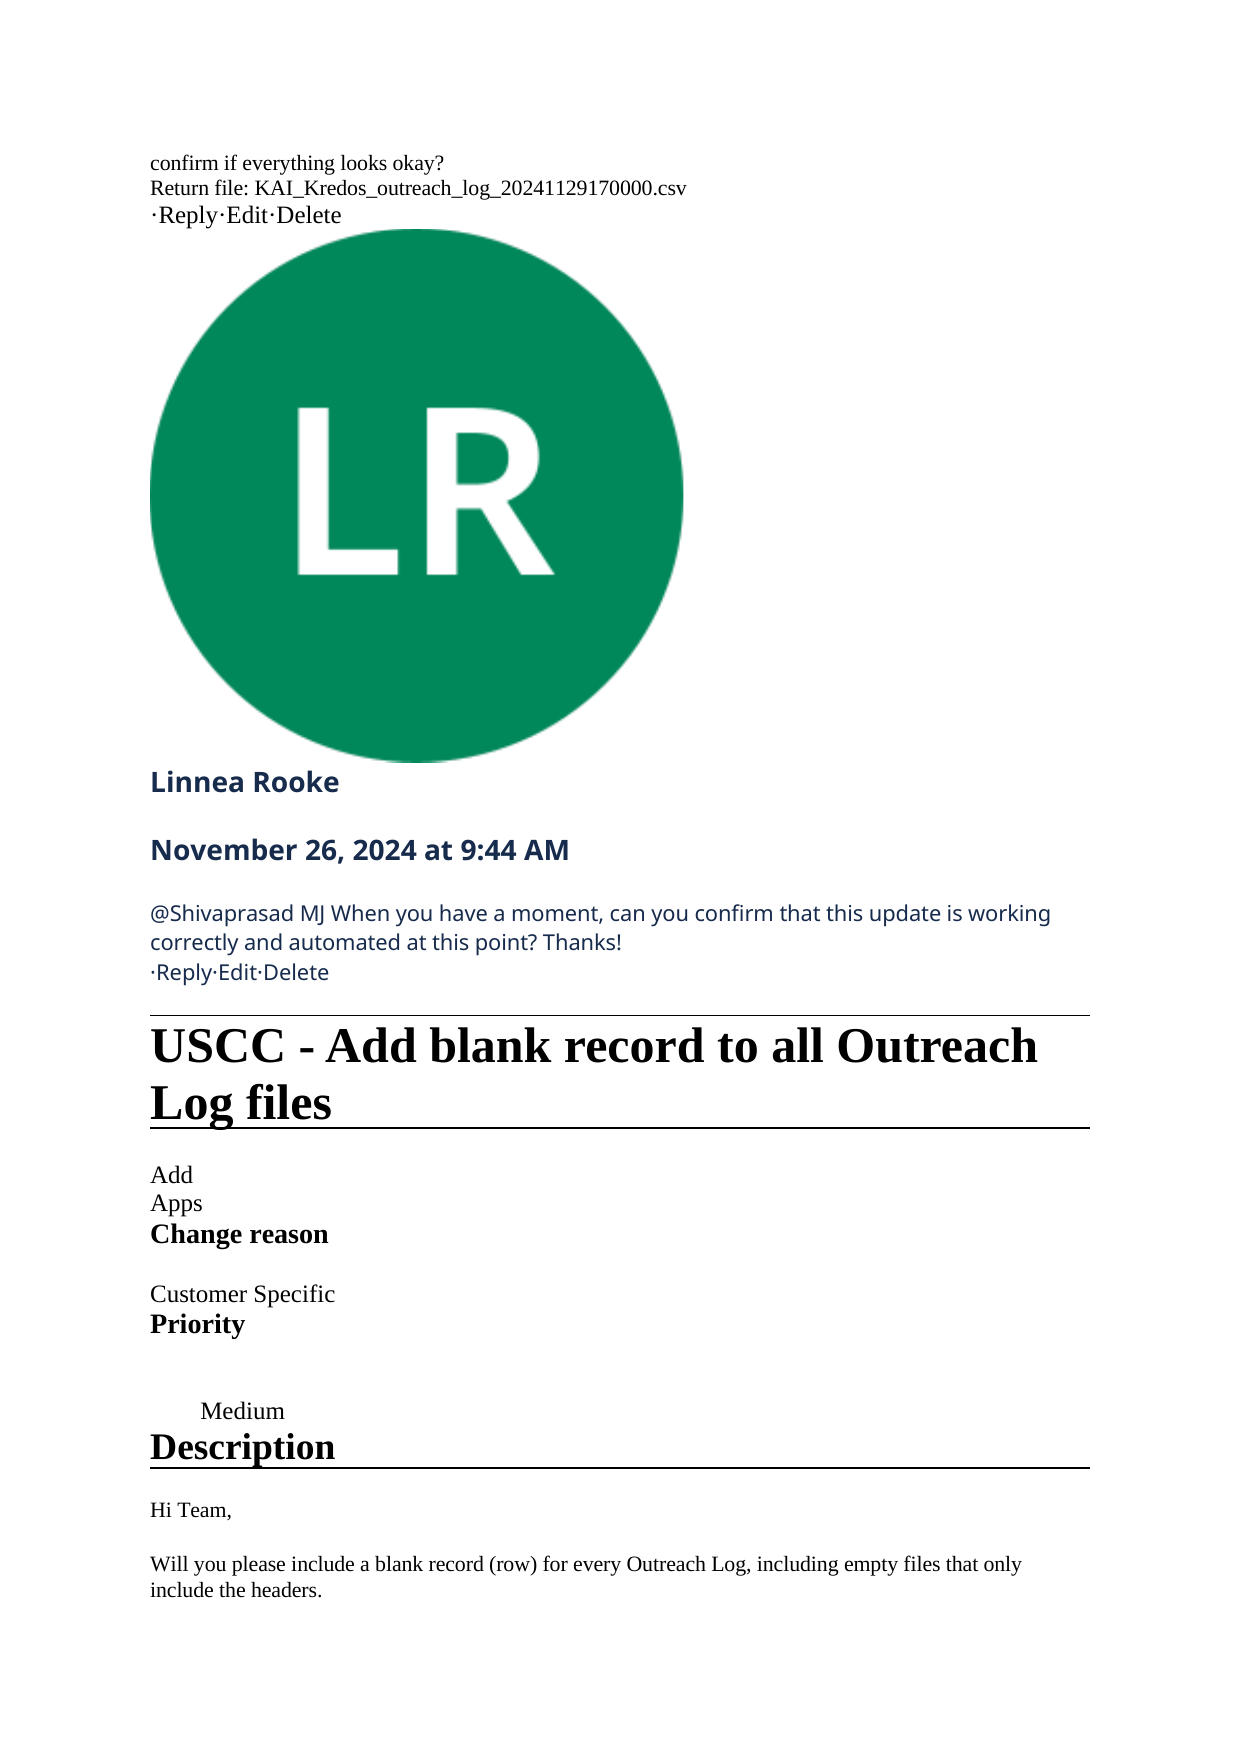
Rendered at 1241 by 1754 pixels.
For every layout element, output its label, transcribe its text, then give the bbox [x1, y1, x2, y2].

text Change reason [150, 1217, 1090, 1250]
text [150, 150, 1090, 200]
text USCC - Add blank record to all Outreach Log files [150, 1016, 1090, 1127]
text Will you please include a blank record (row) for every Outreach Log, including empty files that only include the headers. [150, 1551, 1090, 1602]
text Priority [150, 1308, 1090, 1340]
text Medium [150, 1369, 1090, 1425]
text ·Reply·Edit·Delete [150, 957, 1090, 987]
text Add [150, 1160, 1090, 1188]
text Apps [150, 1188, 1090, 1217]
text Hi Team, [150, 1497, 1090, 1522]
text @Shivaprasad MJ When you have a moment, can you confirm that this update is working correctly and automated at this point? Thanks! [150, 897, 1090, 957]
text November 26, 2024 at 9:44 AM [150, 830, 1090, 868]
text Description [150, 1425, 1090, 1467]
text Customer Specific [150, 1279, 1090, 1308]
text ·Reply·Edit·Delete [150, 200, 1090, 229]
picture [150, 229, 684, 763]
text Linnea Rooke [150, 762, 1090, 801]
